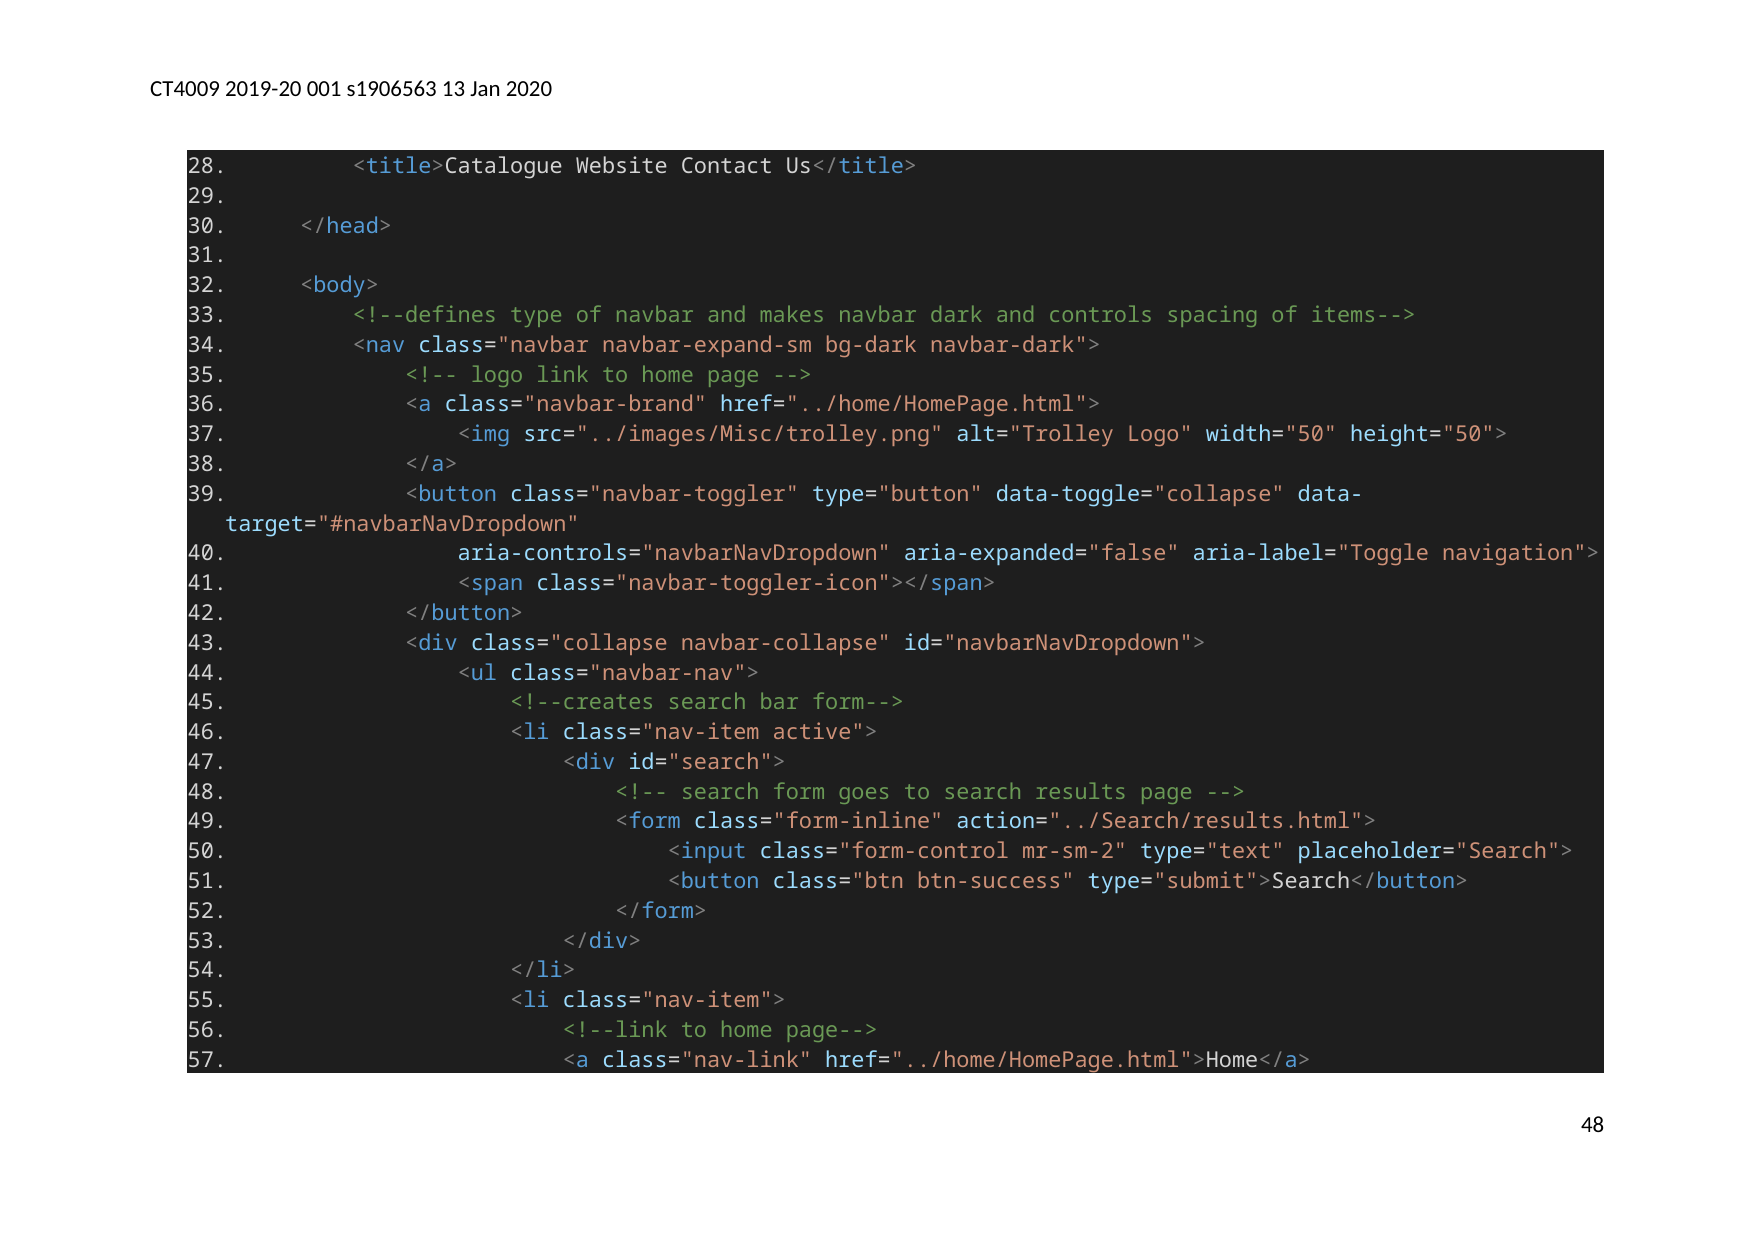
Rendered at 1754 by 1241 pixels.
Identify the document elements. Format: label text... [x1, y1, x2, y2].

list <!-- logo link to home page --> [187, 358, 1604, 388]
list <title>Catalogue Website Contact Us</title> [187, 150, 1604, 180]
list <button class="navbar-toggler" type="button" data-toggle="collapse" data-target="#navbarNavDropdown" [187, 478, 1604, 537]
list <a class="nav-link" href="../home/HomePage.html">Home</a> [187, 1044, 1604, 1073]
list <button class="btn btn-success" type="submit">Search</button> [187, 865, 1604, 895]
list <a class="navbar-brand" href="../home/HomePage.html"> [187, 388, 1604, 418]
list <img src="../images/Misc/trolley.png" alt="Trolley Logo" width="50" height="50"> [187, 418, 1604, 448]
list <!--link to home page--> [187, 1014, 1604, 1044]
list </div> [187, 924, 1604, 954]
list <!--defines type of navbar and makes navbar dark and controls spacing of items--> [187, 299, 1604, 329]
list <div class="collapse navbar-collapse" id="navbarNavDropdown"> [187, 627, 1604, 656]
list <input class="form-control mr-sm-2" type="text" placeholder="Search"> [187, 835, 1604, 865]
list <span class="navbar-toggler-icon"></span> [187, 567, 1604, 597]
list <li class="nav-item active"> [187, 716, 1604, 746]
list aria-controls="navbarNavDropdown" aria-expanded="false" aria-label="Toggle navigation"> [187, 537, 1604, 567]
list <form class="form-inline" action="../Search/results.html"> [187, 805, 1604, 835]
list </a> [187, 448, 1604, 478]
list <div id="search"> [187, 746, 1604, 776]
list <!-- search form goes to search results page --> [187, 776, 1604, 805]
list </form> [187, 895, 1604, 924]
list </button> [187, 597, 1604, 627]
list <!--creates search bar form--> [187, 686, 1604, 716]
list <nav class="navbar navbar-expand-sm bg-dark navbar-dark"> [187, 329, 1604, 358]
list <ul class="navbar-nav"> [187, 656, 1604, 686]
list <li class="nav-item"> [187, 984, 1604, 1014]
list </li> [187, 954, 1604, 984]
list <body> [187, 269, 1604, 299]
list </head> [187, 209, 1604, 239]
